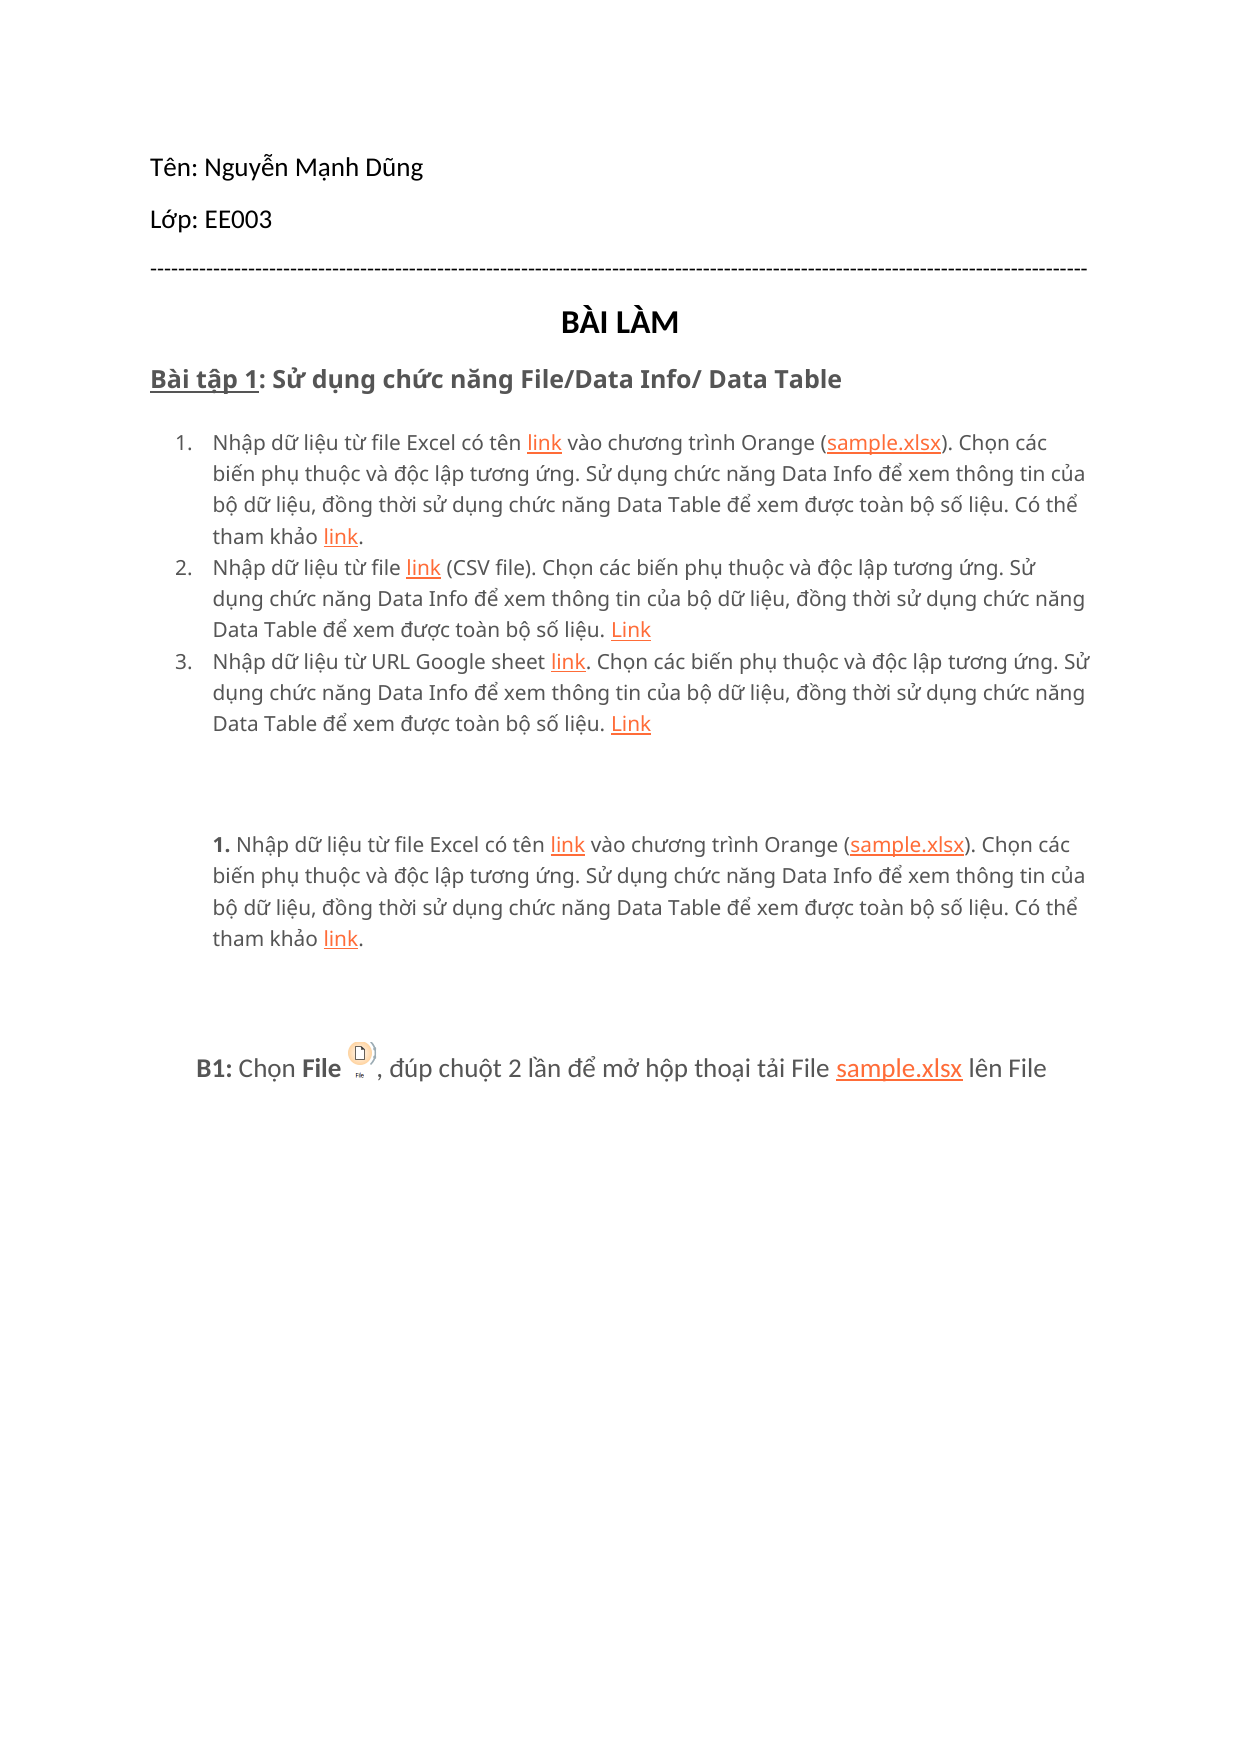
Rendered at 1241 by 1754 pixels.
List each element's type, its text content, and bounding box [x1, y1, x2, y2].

text -------------------------------------------------------------------------------------------------------------------------------------- [150, 254, 1090, 283]
text BÀI LÀM [150, 301, 1090, 342]
picture [347, 1042, 377, 1078]
text Bài tập 1: Sử dụng chức năng File/Data Info/ Data Table [150, 362, 1090, 396]
list Nhập dữ liệu từ file link (CSV file). Chọn các biến phụ thuộc và độc lập tương ứng. Sử dụng chức năng Data Info để xem thông tin của bộ dữ liệu, đồng thời sử dụng chức năng Data Table để xem được toàn bộ số liệu. Link [175, 550, 1090, 644]
text Tên: Nguyễn Mạnh Dũng [150, 150, 1090, 183]
list Nhập dữ liệu từ file Excel có tên link vào chương trình Orange (sample.xlsx). Chọn các biến phụ thuộc và độc lập tương ứng. Sử dụng chức năng Data Info để xem thông tin của bộ dữ liệu, đồng thời sử dụng chức năng Data Table để xem được toàn bộ số liệu. Có thể tham khảo link. [175, 425, 1090, 550]
text B1: Chọn File , đúp chuột 2 lần để mở hộp thoại tải File sample.xlsx lên File [175, 1042, 1090, 1084]
text 1. Nhập dữ liệu từ file Excel có tên link vào chương trình Orange (sample.xlsx). Chọn các biến phụ thuộc và độc lập tương ứng. Sử dụng chức năng Data Info để xem thông tin của bộ dữ liệu, đồng thời sử dụng chức năng Data Table để xem được toàn bộ số liệu. Có thể tham khảo link. [212, 827, 1090, 952]
list Nhập dữ liệu từ URL Google sheet link. Chọn các biến phụ thuộc và độc lập tương ứng. Sử dụng chức năng Data Info để xem thông tin của bộ dữ liệu, đồng thời sử dụng chức năng Data Table để xem được toàn bộ số liệu. Link [175, 644, 1090, 738]
text Lớp: EE003 [150, 202, 1090, 235]
